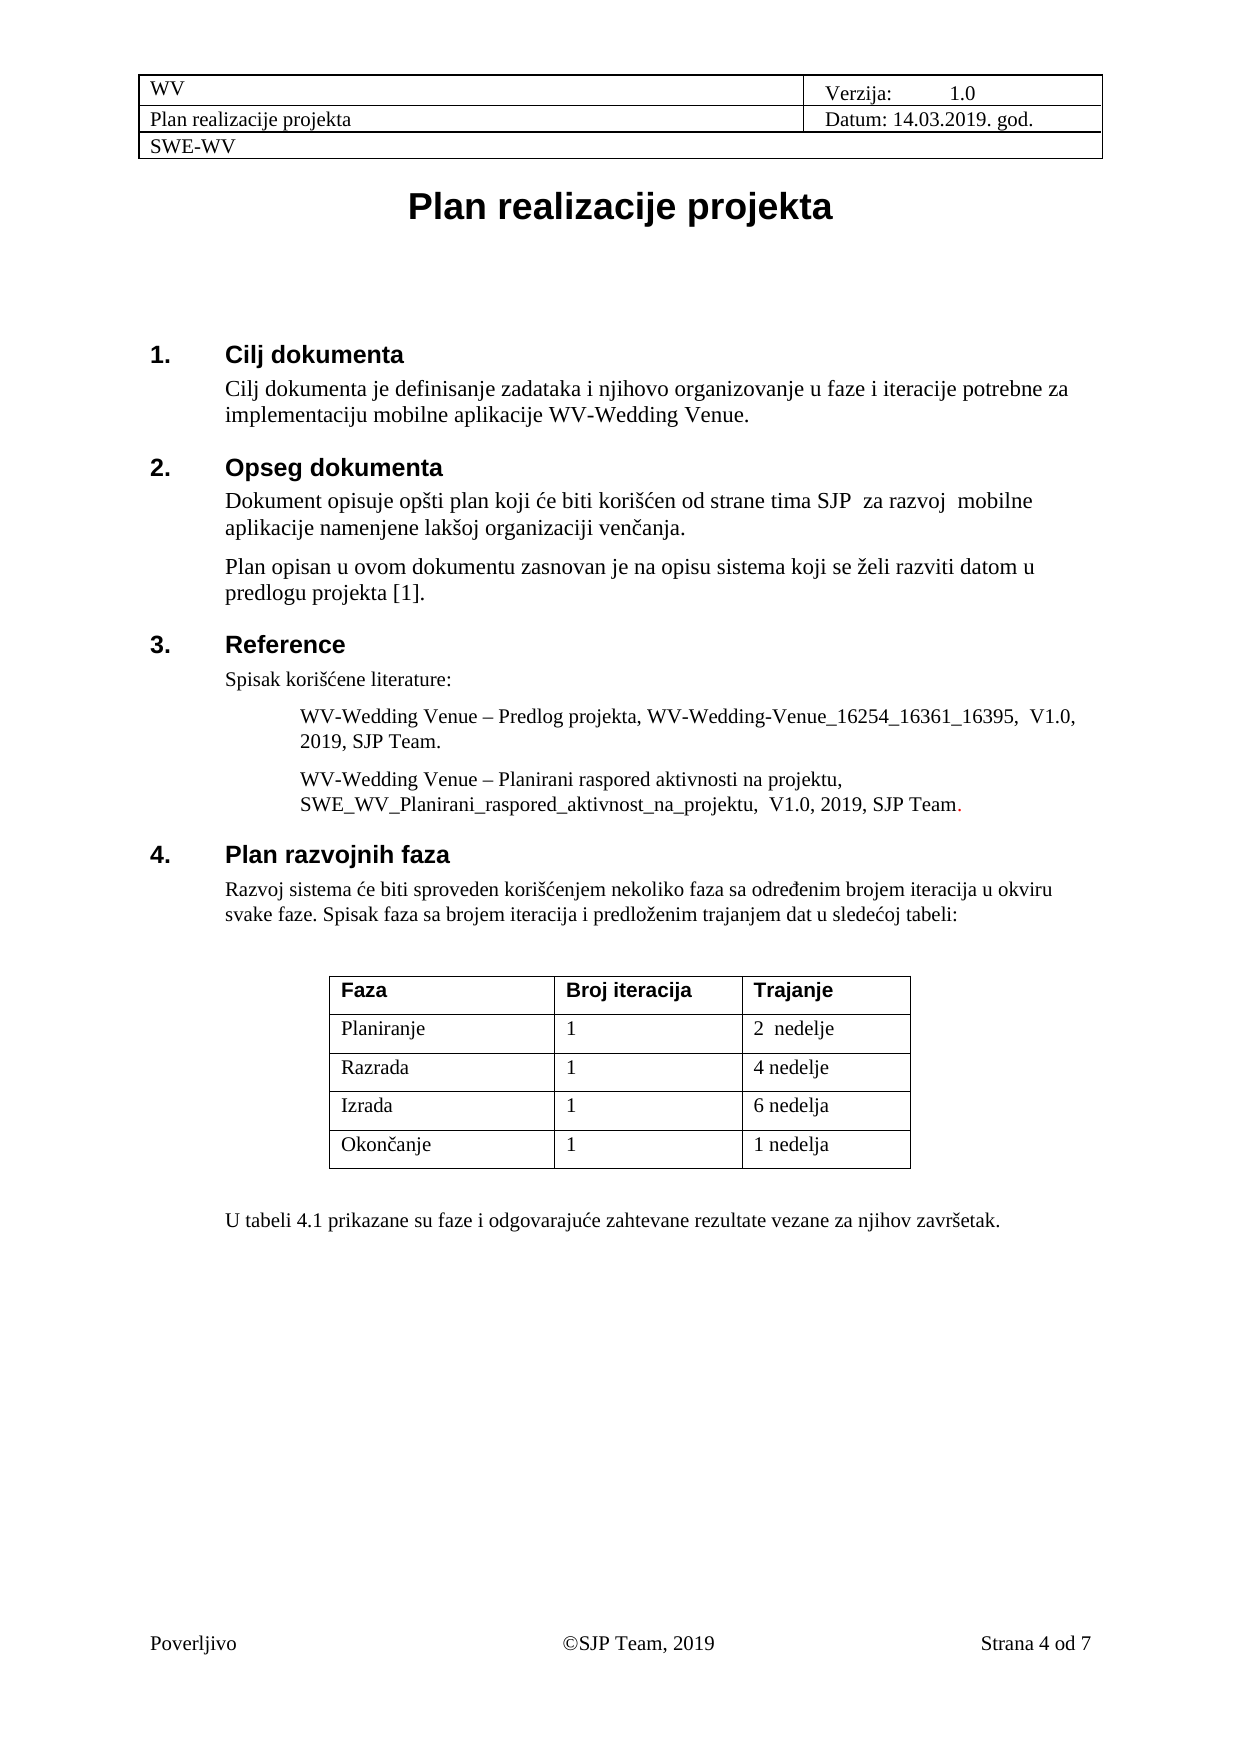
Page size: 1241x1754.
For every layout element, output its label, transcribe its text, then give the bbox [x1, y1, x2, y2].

subtitle Opseg dokumenta [150, 453, 1090, 481]
table_cell 2 nedelje [743, 1015, 910, 1053]
text Spisak korišćene literature: [225, 666, 1090, 691]
text U tabeli 4.1 prikazane su faze i odgovarajuće zahtevane rezultate vezane za njihov završetak. [225, 1207, 1090, 1232]
text WV-Wedding Venue – Predlog projekta, WV-Wedding-Venue_16254_16361_16395, V1.0, 2019, SJP Team. [300, 703, 1090, 753]
table_cell Okončanje [330, 1131, 554, 1168]
subtitle Cilj dokumenta [150, 340, 1090, 369]
text Cilj dokumenta je definisanje zadataka i njihovo organizovanje u faze i iteracije potrebne za implementaciju mobilne aplikacije WV-Wedding Venue. [225, 375, 1090, 428]
table_cell 1 nedelja [743, 1131, 910, 1168]
text Razvoj sistema će biti sproveden korišćenjem nekoliko faza sa određenim brojem iteracija u okviru svake faze. Spisak faza sa brojem iteracija i predloženim trajanjem dat u sledećoj tabeli: [225, 876, 1090, 926]
table_cell 1 [555, 1054, 742, 1091]
table_header Broj iteracija [555, 977, 742, 1014]
table_cell 4 nedelje [743, 1054, 910, 1091]
table_header Faza [330, 977, 554, 1014]
table_cell Izrada [330, 1092, 554, 1130]
title Plan realizacije projekta [150, 184, 1090, 227]
text Plan opisan u ovom dokumentu zasnovan je na opisu sistema koji se želi razviti datom u predlogu projekta [1]. [225, 553, 1090, 606]
table_header Trajanje [743, 977, 910, 1014]
table_cell 1 [555, 1092, 742, 1130]
table_cell 6 nedelja [743, 1092, 910, 1130]
subtitle Reference [150, 631, 1090, 659]
subtitle Plan razvojnih faza [150, 841, 1090, 869]
table_cell 1 [555, 1131, 742, 1168]
table_cell 1 [555, 1015, 742, 1053]
text WV-Wedding Venue – Planirani raspored aktivnosti na projektu, SWE_WV_Planirani_raspored_aktivnost_na_projektu, V1.0, 2019, SJP Team. [300, 766, 1090, 816]
table_cell Planiranje [330, 1015, 554, 1053]
text Dokument opisuje opšti plan koji će biti korišćen od strane tima SJP za razvoj mobilne aplikacije namenjene lakšoj organizaciji venčanja. [225, 488, 1090, 540]
table_cell Razrada [330, 1054, 554, 1091]
